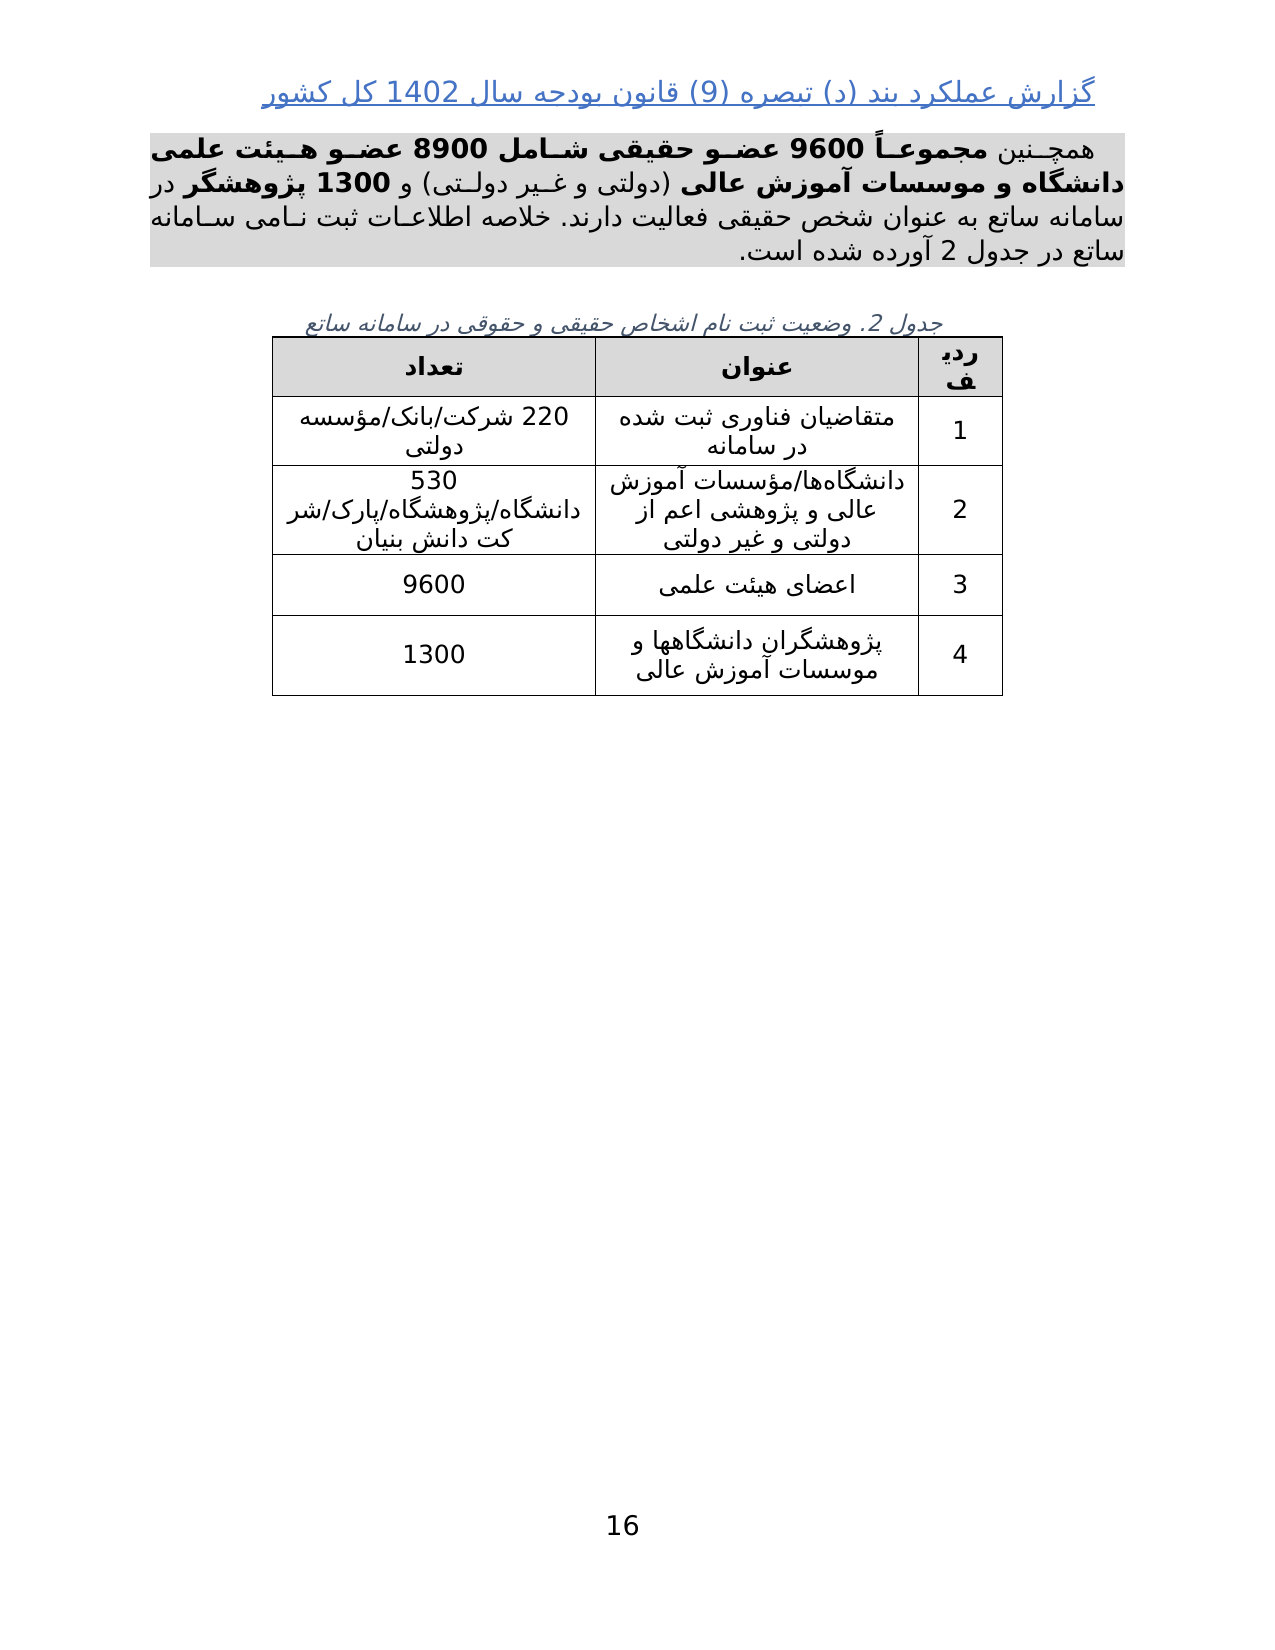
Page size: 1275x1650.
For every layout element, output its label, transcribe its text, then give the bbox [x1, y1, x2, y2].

table_cell 1 [919, 397, 1002, 465]
table_cell 220 شرکت/بانک/مؤسسه دولتی [273, 397, 595, 465]
text جدول 2. وضعیت ثبت نام اشخاص حقیقی و حقوقی در سامانه ساتع [150, 310, 1125, 336]
table_cell متقاضیان فناوری ثبت شده در سامانه [596, 397, 918, 465]
table_cell 2 [919, 466, 1002, 553]
table_header تعداد [273, 338, 595, 396]
table_cell 3 [919, 555, 1002, 615]
table_cell 530 دانشگاه/پژوهشگاه/پارک/شرکت دانش بنیان [273, 466, 595, 553]
table_header ردیف [919, 338, 1002, 396]
table_cell 4 [919, 616, 1002, 694]
table_header عنوان [596, 338, 918, 396]
text همچنین مجموعاً 9600 عضو حقیقی شامل 8900 عضو هیئت علمی دانشگاه و موسسات آموزش عالی (دولتی و غیر دولتی) و 1300 پژوهشگر در سامانه ساتع به عنوان شخص حقیقی فعالیت دارند. خلاصه اطلاعات ثبت نامی سامانه ساتع در جدول 2 آورده شده است. [150, 133, 1125, 267]
table_cell دانشگاه‌ها/مؤسسات آموزش عالی و پژوهشی اعم از دولتی و غیر دولتی [596, 466, 918, 553]
table_cell پژوهشگران دانشگاهها و موسسات آموزش عالی [596, 616, 918, 694]
table_cell اعضای هیئت علمی [596, 555, 918, 615]
table_cell 1300 [273, 616, 595, 694]
table_cell 9600 [273, 555, 595, 615]
